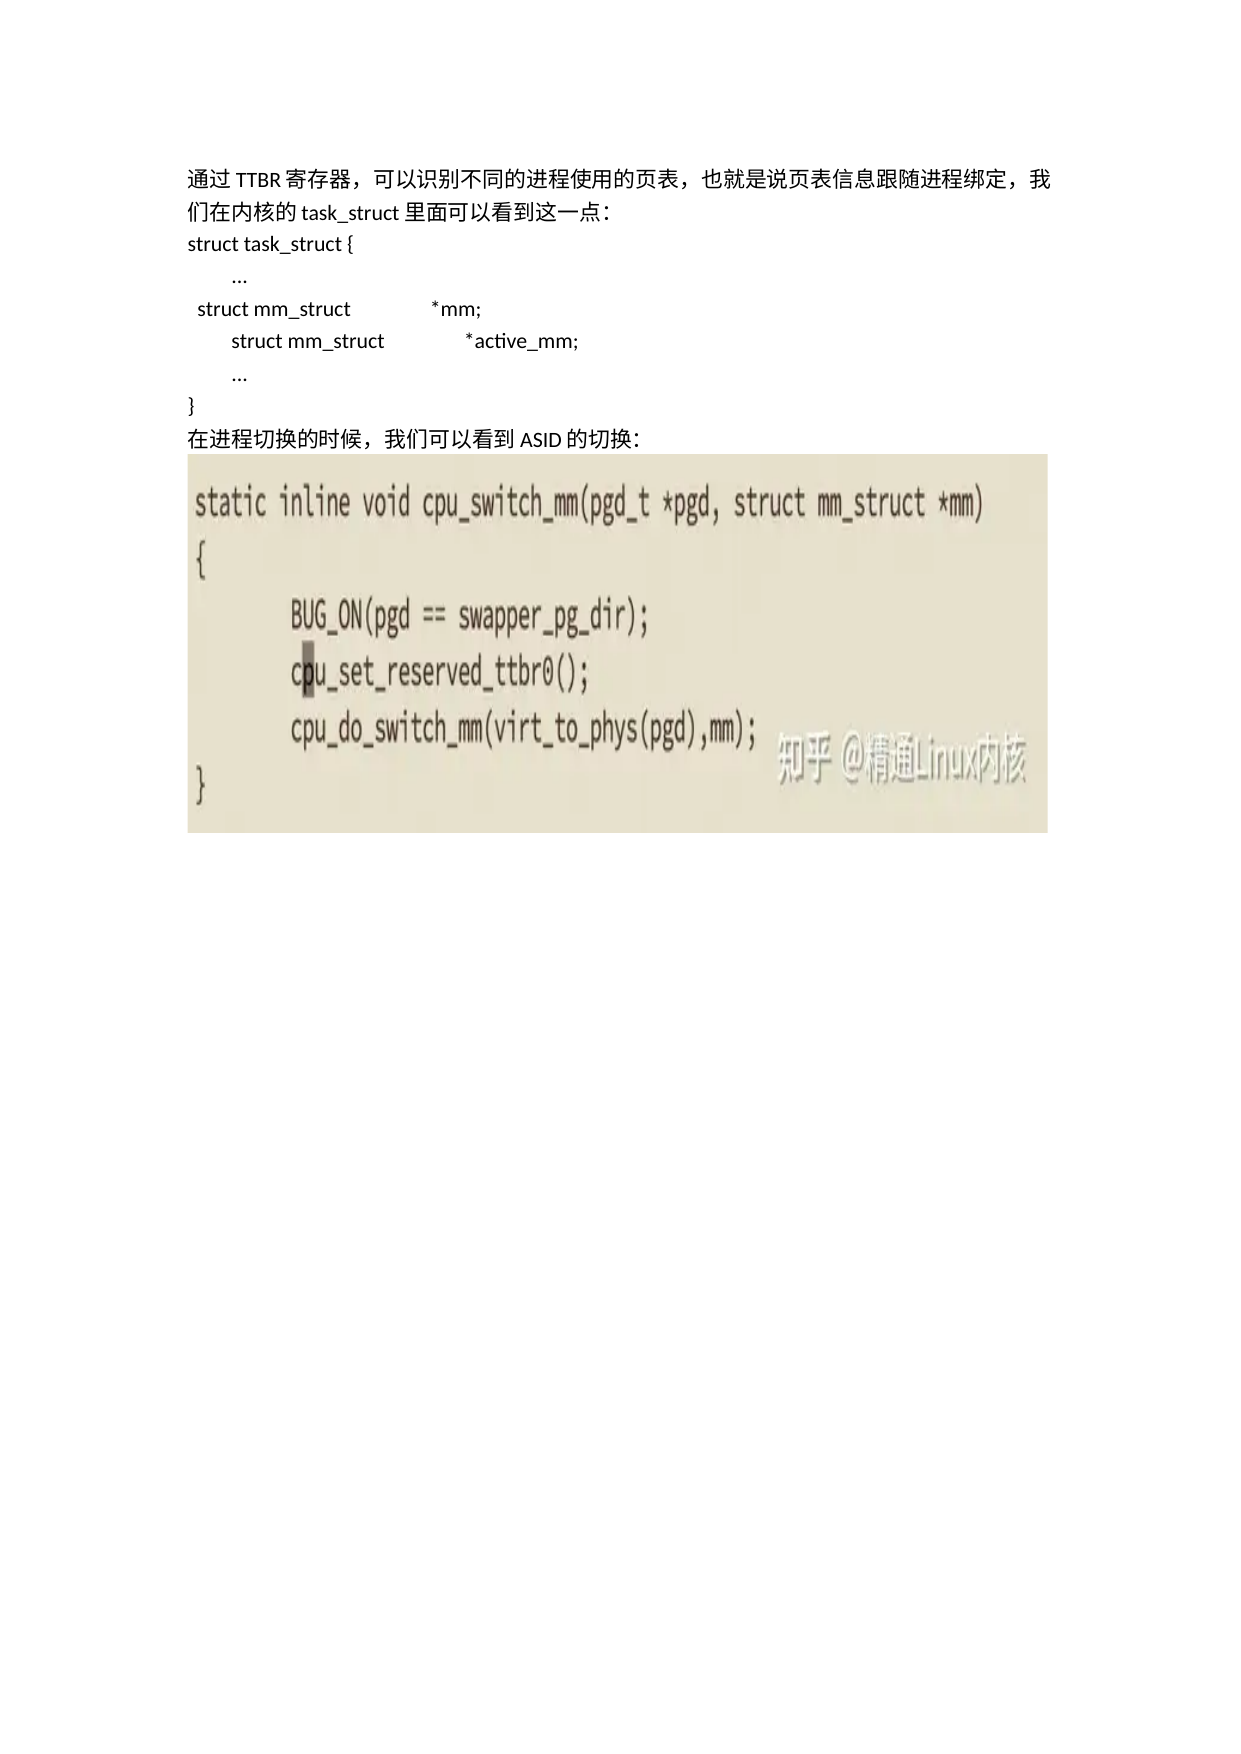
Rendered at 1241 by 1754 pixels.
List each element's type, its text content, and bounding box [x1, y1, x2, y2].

text } [187, 389, 1053, 422]
text 通过TTBR寄存器，可以识别不同的进程使用的页表，也就是说页表信息跟随进程绑定，我们在内核的task_struct里面可以看到这一点： [187, 162, 1053, 227]
picture [187, 454, 1048, 833]
text 在进程切换的时候，我们可以看到ASID的切换： [187, 422, 1053, 454]
text struct mm_struct *mm; [187, 292, 1053, 324]
text struct task_struct { [187, 227, 1053, 259]
text ... [187, 259, 1053, 292]
text ... [187, 357, 1053, 389]
text struct mm_struct *active_mm; [187, 324, 1053, 357]
